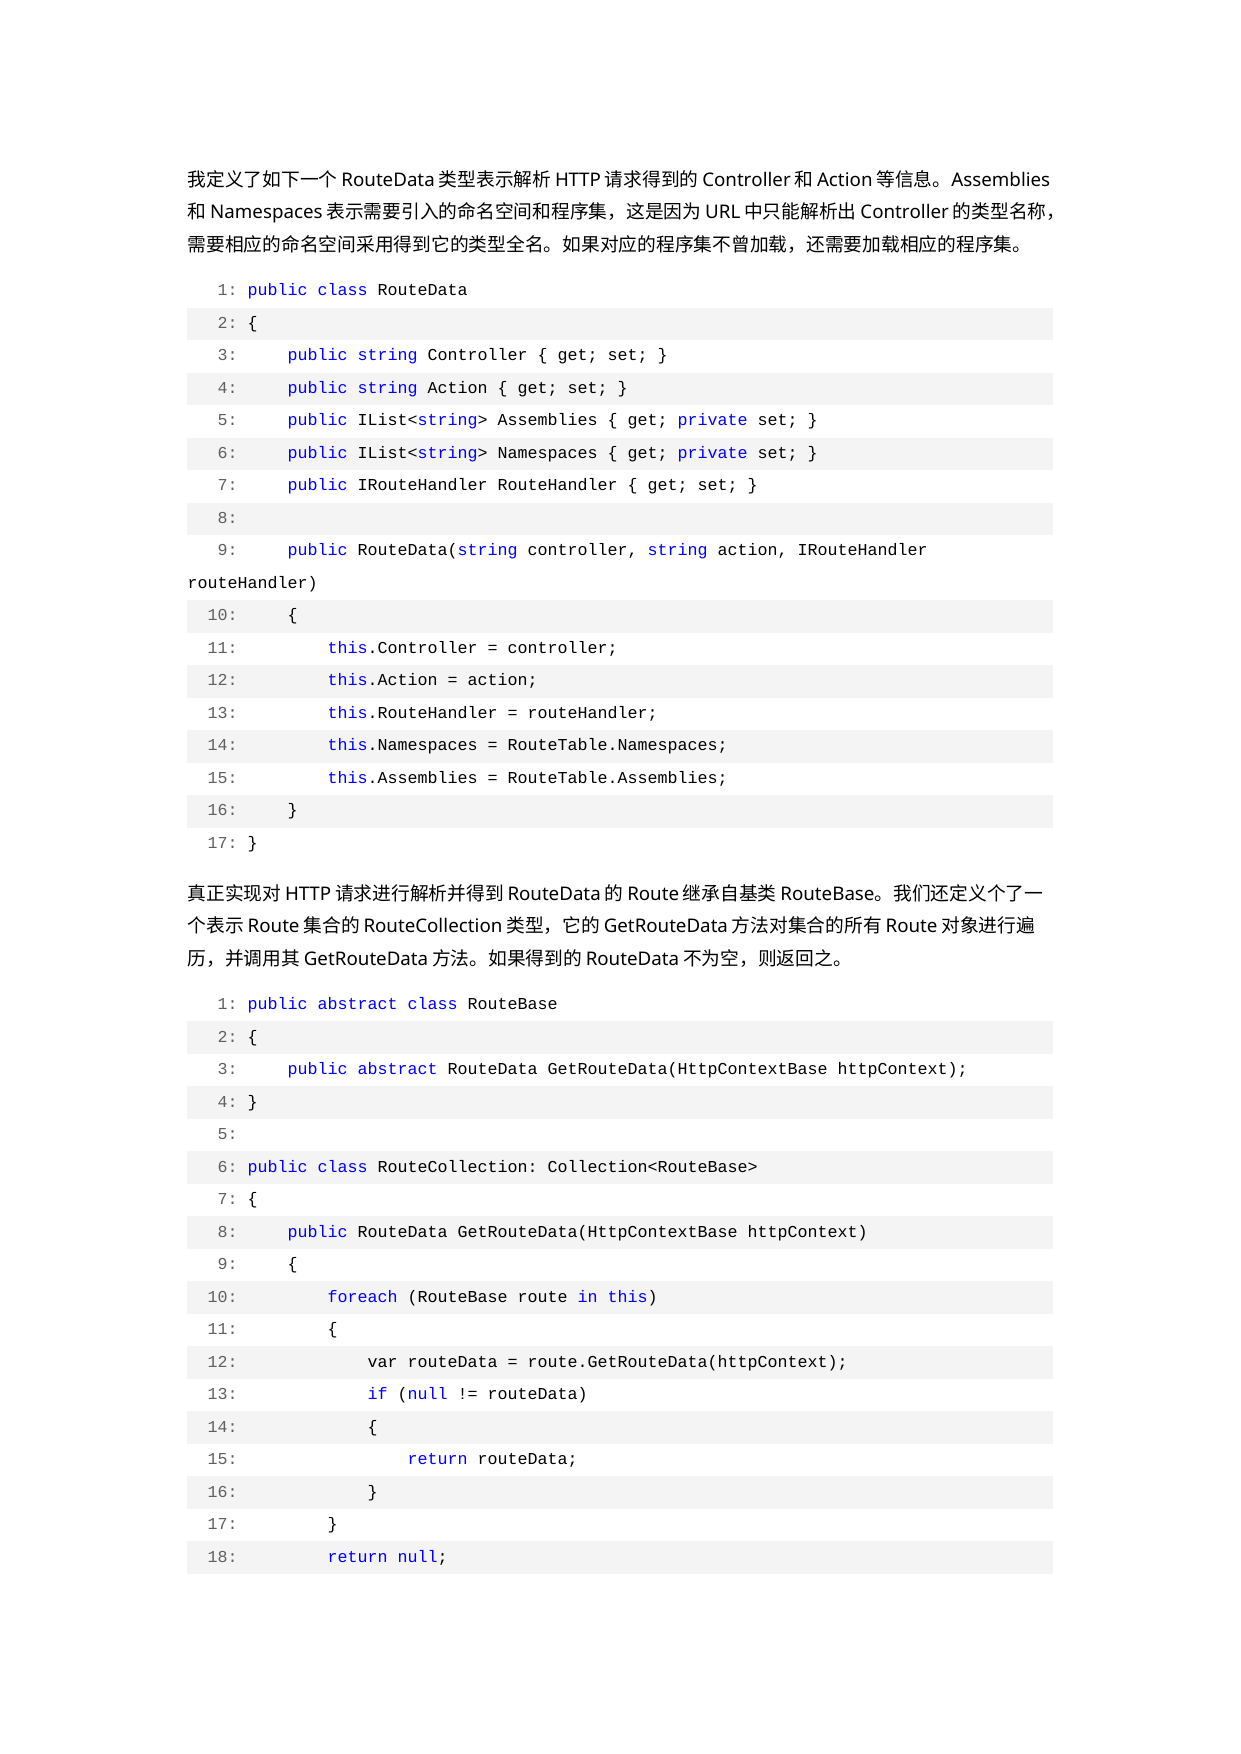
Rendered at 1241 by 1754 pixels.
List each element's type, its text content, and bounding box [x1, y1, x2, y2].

text 7: public IRouteHandler RouteHandler { get; set; } [187, 470, 1053, 503]
text 3: public abstract RouteData GetRouteData(HttpContextBase httpContext); [187, 1054, 1053, 1086]
text 4: public string Action { get; set; } [187, 373, 1053, 405]
text 15: this.Assemblies = RouteTable.Assemblies; [187, 763, 1053, 795]
text 13: this.RouteHandler = routeHandler; [187, 698, 1053, 730]
text 15: return routeData; [187, 1444, 1053, 1476]
text 2: { [187, 308, 1053, 340]
text 9: public RouteData(string controller, string action, IRouteHandler routeHandler) [187, 535, 1053, 600]
text 3: public string Controller { get; set; } [187, 340, 1053, 373]
text 17: } [187, 828, 1053, 860]
text 10: foreach (RouteBase route in this) [187, 1281, 1053, 1314]
text 11: { [187, 1314, 1053, 1346]
text 13: if (null != routeData) [187, 1379, 1053, 1411]
text 6: public IList<string> Namespaces { get; private set; } [187, 438, 1053, 470]
text 6: public class RouteCollection: Collection<RouteBase> [187, 1151, 1053, 1184]
text 11: this.Controller = controller; [187, 633, 1053, 665]
text 4: } [187, 1086, 1053, 1119]
text 17: } [187, 1509, 1053, 1541]
text 12: var routeData = route.GetRouteData(httpContext); [187, 1346, 1053, 1379]
text 7: { [187, 1184, 1053, 1216]
text 8: [187, 503, 1053, 535]
text 5: public IList<string> Assemblies { get; private set; } [187, 405, 1053, 438]
text 2: { [187, 1021, 1053, 1054]
text 12: this.Action = action; [187, 665, 1053, 698]
text 9: { [187, 1249, 1053, 1281]
text 1: public abstract class RouteBase [187, 989, 1053, 1021]
text 5: [187, 1119, 1053, 1151]
text 10: { [187, 600, 1053, 633]
text 16: } [187, 795, 1053, 828]
text 14: { [187, 1411, 1053, 1444]
text 真正实现对HTTP请求进行解析并得到RouteData的Route继承自基类RouteBase。我们还定义个了一个表示Route集合的RouteCollection类型，它的GetRouteData方法对集合的所有Route对象进行遍历，并调用其GetRouteData方法。如果得到的RouteData不为空，则返回之。 [187, 876, 1053, 973]
text 8: public RouteData GetRouteData(HttpContextBase httpContext) [187, 1216, 1053, 1249]
text 18: return null; [187, 1541, 1053, 1574]
text 我定义了如下一个RouteData类型表示解析HTTP请求得到的Controller和Action等信息。Assemblies和Namespaces表示需要引入的命名空间和程序集，这是因为URL中只能解析出Controller的类型名称，需要相应的命名空间采用得到它的类型全名。如果对应的程序集不曾加载，还需要加载相应的程序集。 [187, 162, 1053, 259]
text 1: public class RouteData [187, 275, 1053, 308]
text 14: this.Namespaces = RouteTable.Namespaces; [187, 730, 1053, 763]
text 16: } [187, 1476, 1053, 1509]
